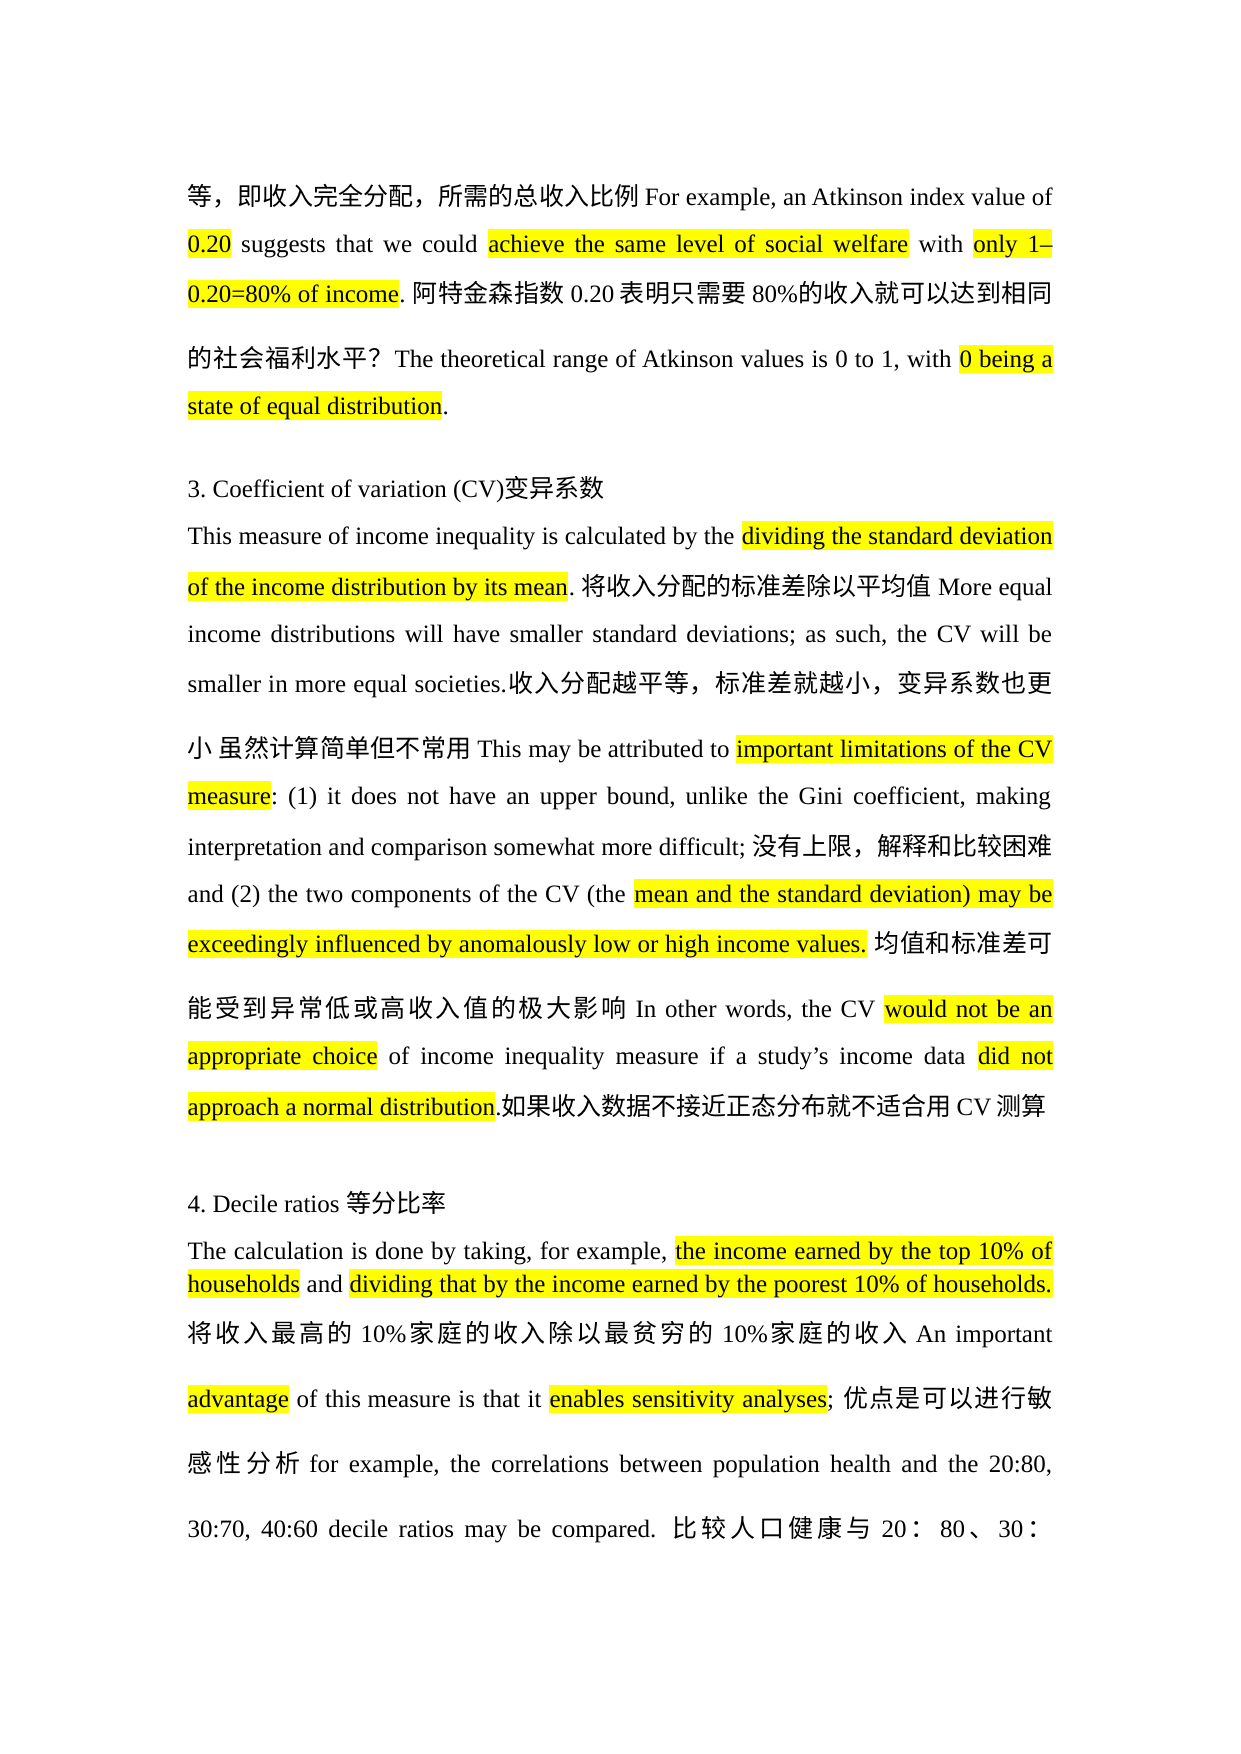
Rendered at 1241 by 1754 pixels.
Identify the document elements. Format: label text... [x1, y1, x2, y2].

text 3. Coefficient of variation (CV)变异系数 [187, 454, 1053, 519]
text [187, 162, 1053, 422]
text 4. Decile ratios 等分比率 [187, 1169, 1053, 1234]
text This measure of income inequality is calculated by the dividing the standard deviation of the income distribution by its mean. 将收入分配的标准差除以平均值 More equal income distributions will have smaller standard deviations; as such, the CV will be smaller in more equal societies.收入分配越平等，标准差就越小，变异系数也更小 虽然计算简单但不常用This may be attributed to important limitations of the CV measure: (1) it does not have an upper bound, unlike the Gini coefficient, making interpretation and comparison somewhat more difficult; 没有上限，解释和比较困难 and (2) the two components of the CV (the mean and the standard deviation) may be exceedingly influenced by anomalously low or high income values. 均值和标准差可能受到异常低或高收入值的极大影响In other words, the CV would not be an appropriate choice of income inequality measure if a study’s income data did not approach a normal distribution.如果收入数据不接近正态分布就不适合用CV测算 [187, 519, 1053, 1137]
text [187, 1234, 1053, 1559]
